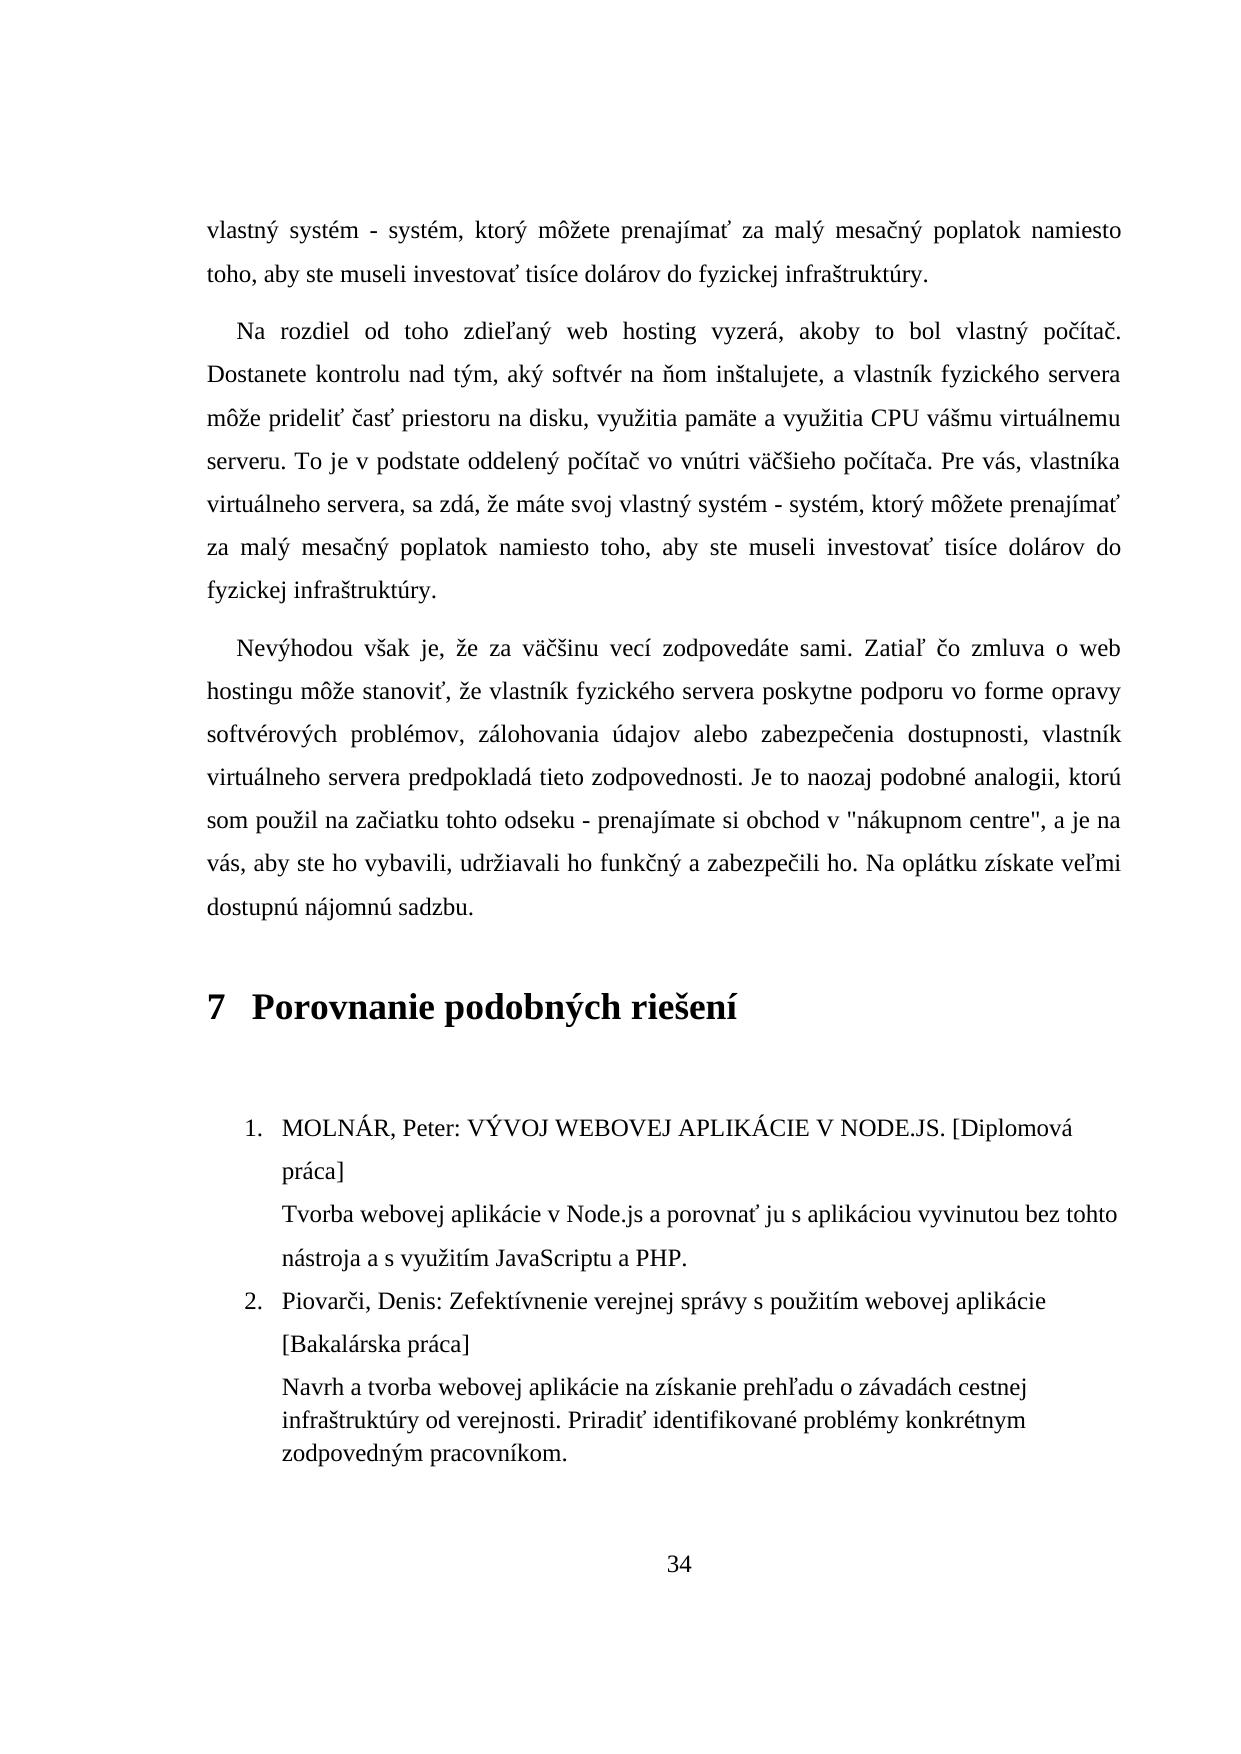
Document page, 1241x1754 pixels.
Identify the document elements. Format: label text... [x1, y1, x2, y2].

list Piovarči, Denis: Zefektívnenie verejnej správy s použitím webovej aplikácie [Bakalárska práca] [244, 1286, 1122, 1358]
list Navrh a tvorba webovej aplikácie na získanie prehľadu o závadách cestnej infraštruktúry od verejnosti. Priradiť identifikované problémy konkrétnym zodpovedným pracovníkom. [282, 1372, 1122, 1467]
text Nevýhodou však je, že za väčšinu vecí zodpovedáte sami. Zatiaľ čo zmluva o web hostingu môže stanoviť, že vlastník fyzického servera poskytne podporu vo forme opravy softvérových problémov, zálohovania údajov alebo zabezpečenia dostupnosti, vlastník virtuálneho servera predpokladá tieto zodpovednosti. Je to naozaj podobné analogii, ktorú som použil na začiatku tohto odseku - prenajímate si obchod v "nákupnom centre", a je na vás, aby ste ho vybavili, udržiavali ho funkčný a zabezpečili ho. Na oplátku získate veľmi dostupnú nájomnú sadzbu. [207, 633, 1122, 920]
subtitle Porovnanie podobných riešení [207, 985, 1122, 1028]
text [207, 216, 1122, 287]
list Tvorba webovej aplikácie v Node.js a porovnať ju s aplikáciou vyvinutou bez tohto nástroja a s využitím JavaScriptu a PHP. [282, 1199, 1122, 1271]
text Na rozdiel od toho zdieľaný web hosting vyzerá, akoby to bol vlastný počítač. Dostanete kontrolu nad tým, aký softvér na ňom inštalujete, a vlastník fyzického servera môže prideliť časť priestoru na disku, využitia pamäte a využitia CPU vášmu virtuálnemu serveru. To je v podstate oddelený počítač vo vnútri väčšieho počítača. Pre vás, vlastníka virtuálneho servera, sa zdá, že máte svoj vlastný systém - systém, ktorý môžete prenajímať za malý mesačný poplatok namiesto toho, aby ste museli investovať tisíce dolárov do fyzickej infraštruktúry. [207, 316, 1122, 604]
list MOLNÁR, Peter: VÝVOJ WEBOVEJ APLIKÁCIE V NODE.JS. [Diplomová práca] [244, 1113, 1122, 1185]
